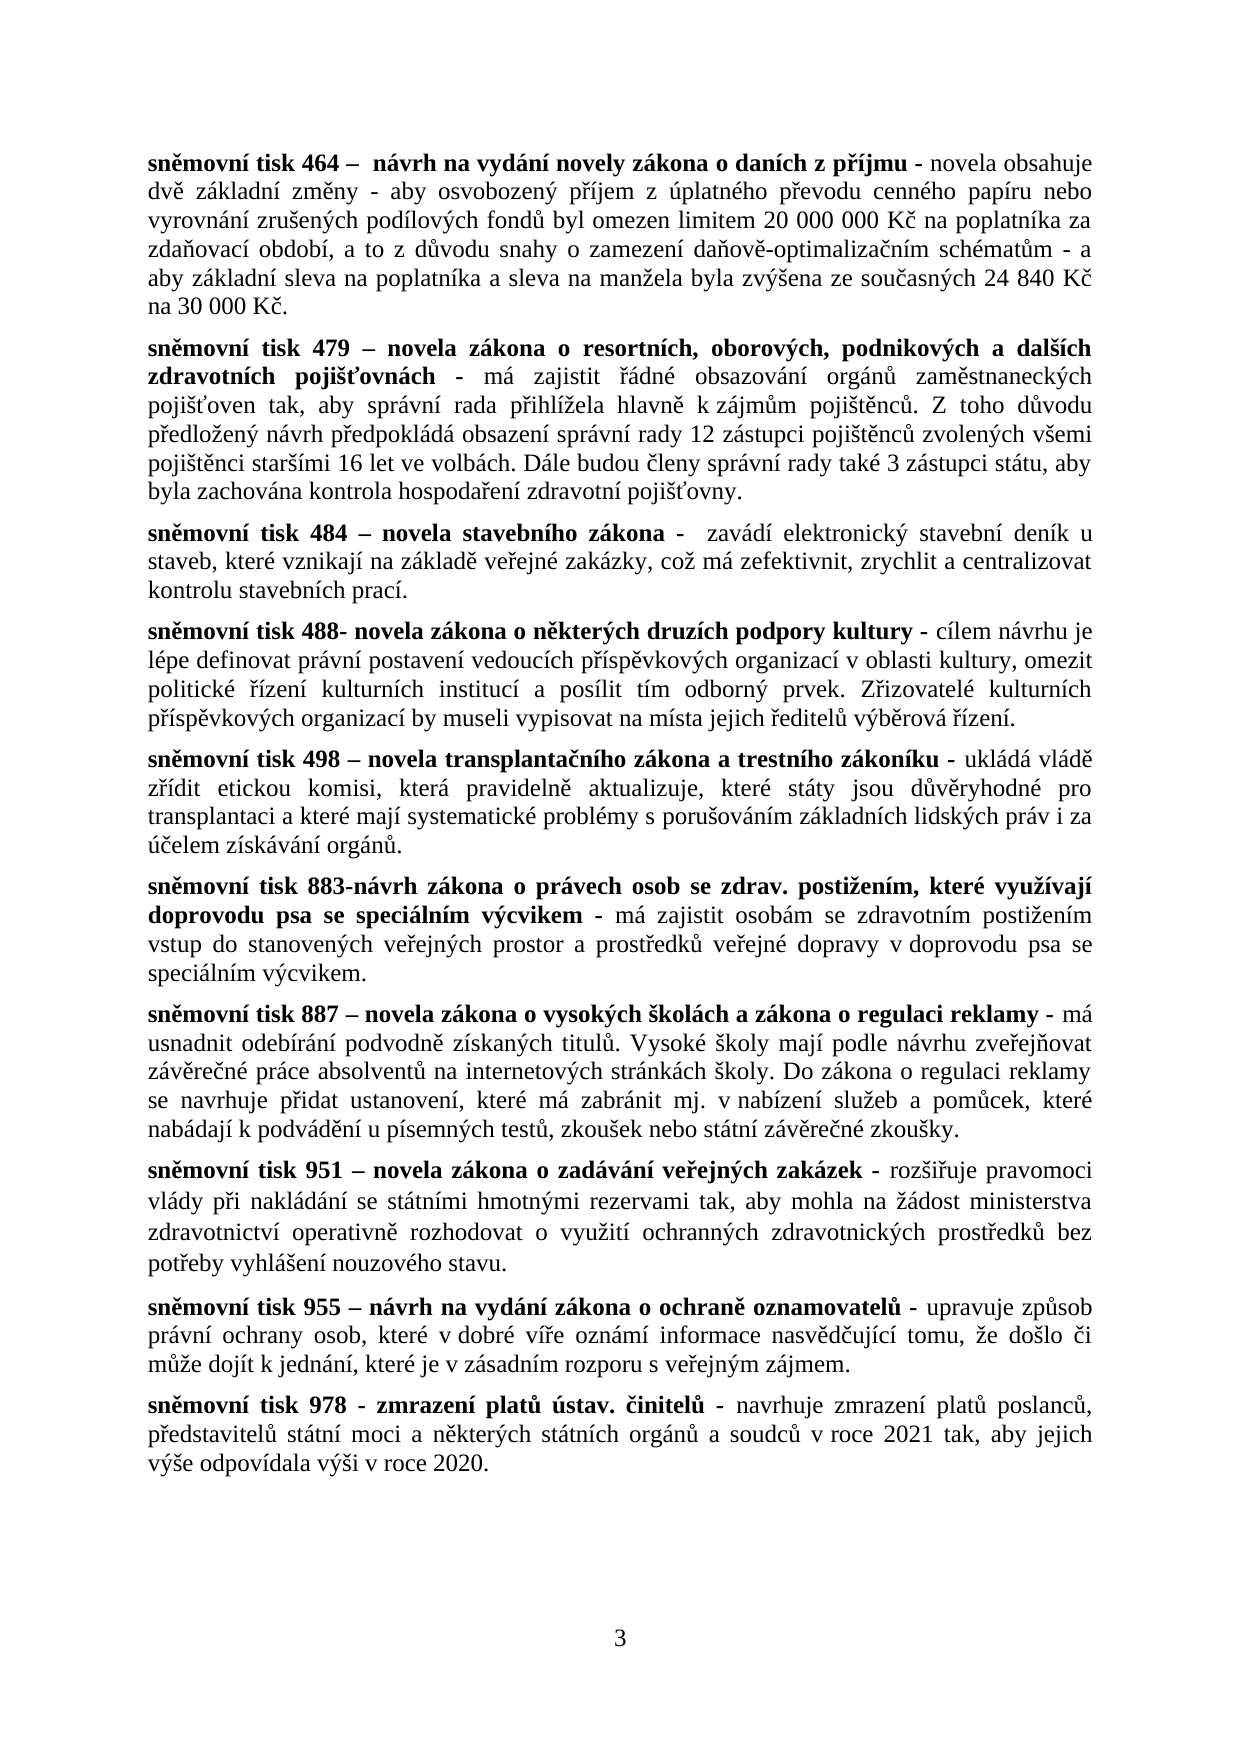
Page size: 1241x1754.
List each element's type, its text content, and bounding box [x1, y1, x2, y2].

text sněmovní tisk 498 – novela transplantačního zákona a trestního zákoníku - ukládá vládě zřídit etickou komisi, která pravidelně aktualizuje, které státy jsou důvěryhodné pro transplantaci a které mají systematické problémy s porušováním základních lidských práv i za účelem získávání orgánů. [148, 744, 1093, 859]
text sněmovní tisk 464 – návrh na vydání novely zákona o daních z příjmu - novela obsahuje dvě základní změny - aby osvobozený příjem z úplatného převodu cenného papíru nebo vyrovnání zrušených podílových fondů byl omezen limitem 20 000 000 Kč na poplatníka za zdaňovací období, a to z důvodu snahy o zamezení daňově-optimalizačním schématům - a aby základní sleva na poplatníka a sleva na manžela byla zvýšena ze současných 24 840 Kč na 30 000 Kč. [148, 148, 1093, 320]
text sněmovní tisk 488- novela zákona o některých druzích podpory kultury - cílem návrhu je lépe definovat právní postavení vedoucích příspěvkových organizací v oblasti kultury, omezit politické řízení kulturních institucí a posílit tím odborný prvek. Zřizovatelé kulturních příspěvkových organizací by museli vypisovat na místa jejich ředitelů výběrová řízení. [148, 616, 1093, 731]
text sněmovní tisk 479 – novela zákona o resortních, oborových, podnikových a dalších zdravotních pojišťovnách - má zajistit řádné obsazování orgánů zaměstnaneckých pojišťoven tak, aby správní rada přihlížela hlavně k zájmům pojištěnců. Z toho důvodu předložený návrh předpokládá obsazení správní rady 12 zástupci pojištěnců zvolených všemi pojištěnci staršími 16 let ve volbách. Dále budou členy správní rady také 3 zástupci státu, aby byla zachována kontrola hospodaření zdravotní pojišťovny. [148, 333, 1093, 505]
text sněmovní tisk 978 - zmrazení platů ústav. činitelů - navrhuje zmrazení platů poslanců, představitelů státní moci a některých státních orgánů a soudců v roce 2021 tak, aby jejich výše odpovídala výši v roce 2020. [148, 1391, 1093, 1477]
text sněmovní tisk 883-návrh zákona o právech osob se zdrav. postižením, které využívají doprovodu psa se speciálním výcvikem - má zajistit osobám se zdravotním postižením vstup do stanovených veřejných prostor a prostředků veřejné dopravy v doprovodu psa se speciálním výcvikem. [148, 871, 1093, 986]
text sněmovní tisk 887 – novela zákona o vysokých školách a zákona o regulaci reklamy - má usnadnit odebírání podvodně získaných titulů. Vysoké školy mají podle návrhu zveřejňovat závěrečné práce absolventů na internetových stránkách školy. Do zákona o regulaci reklamy se navrhuje přidat ustanovení, které má zabránit mj. v nabízení služeb a pomůcek, které nabádají k podvádění u písemných testů, zkoušek nebo státní závěrečné zkoušky. [148, 999, 1093, 1143]
text sněmovní tisk 951 – novela zákona o zadávání veřejných zakázek - rozšiřuje pravomoci vlády při nakládání se státními hmotnými rezervami tak, aby mohla na žádost ministerstva zdravotnictví operativně rozhodovat o využití ochranných zdravotnických prostředků bez potřeby vyhlášení nouzového stavu. [148, 1155, 1093, 1277]
text sněmovní tisk 955 – návrh na vydání zákona o ochraně oznamovatelů - upravuje způsob právní ochrany osob, které v dobré víře oznámí informace nasvědčující tomu, že došlo či může dojít k jednání, které je v zásadním rozporu s veřejným zájmem. [148, 1292, 1093, 1378]
text sněmovní tisk 484 – novela stavebního zákona - zavádí elektronický stavební deník u staveb, které vznikají na základě veřejné zakázky, což má zefektivnit, zrychlit a centralizovat kontrolu stavebních prací. [148, 518, 1093, 604]
